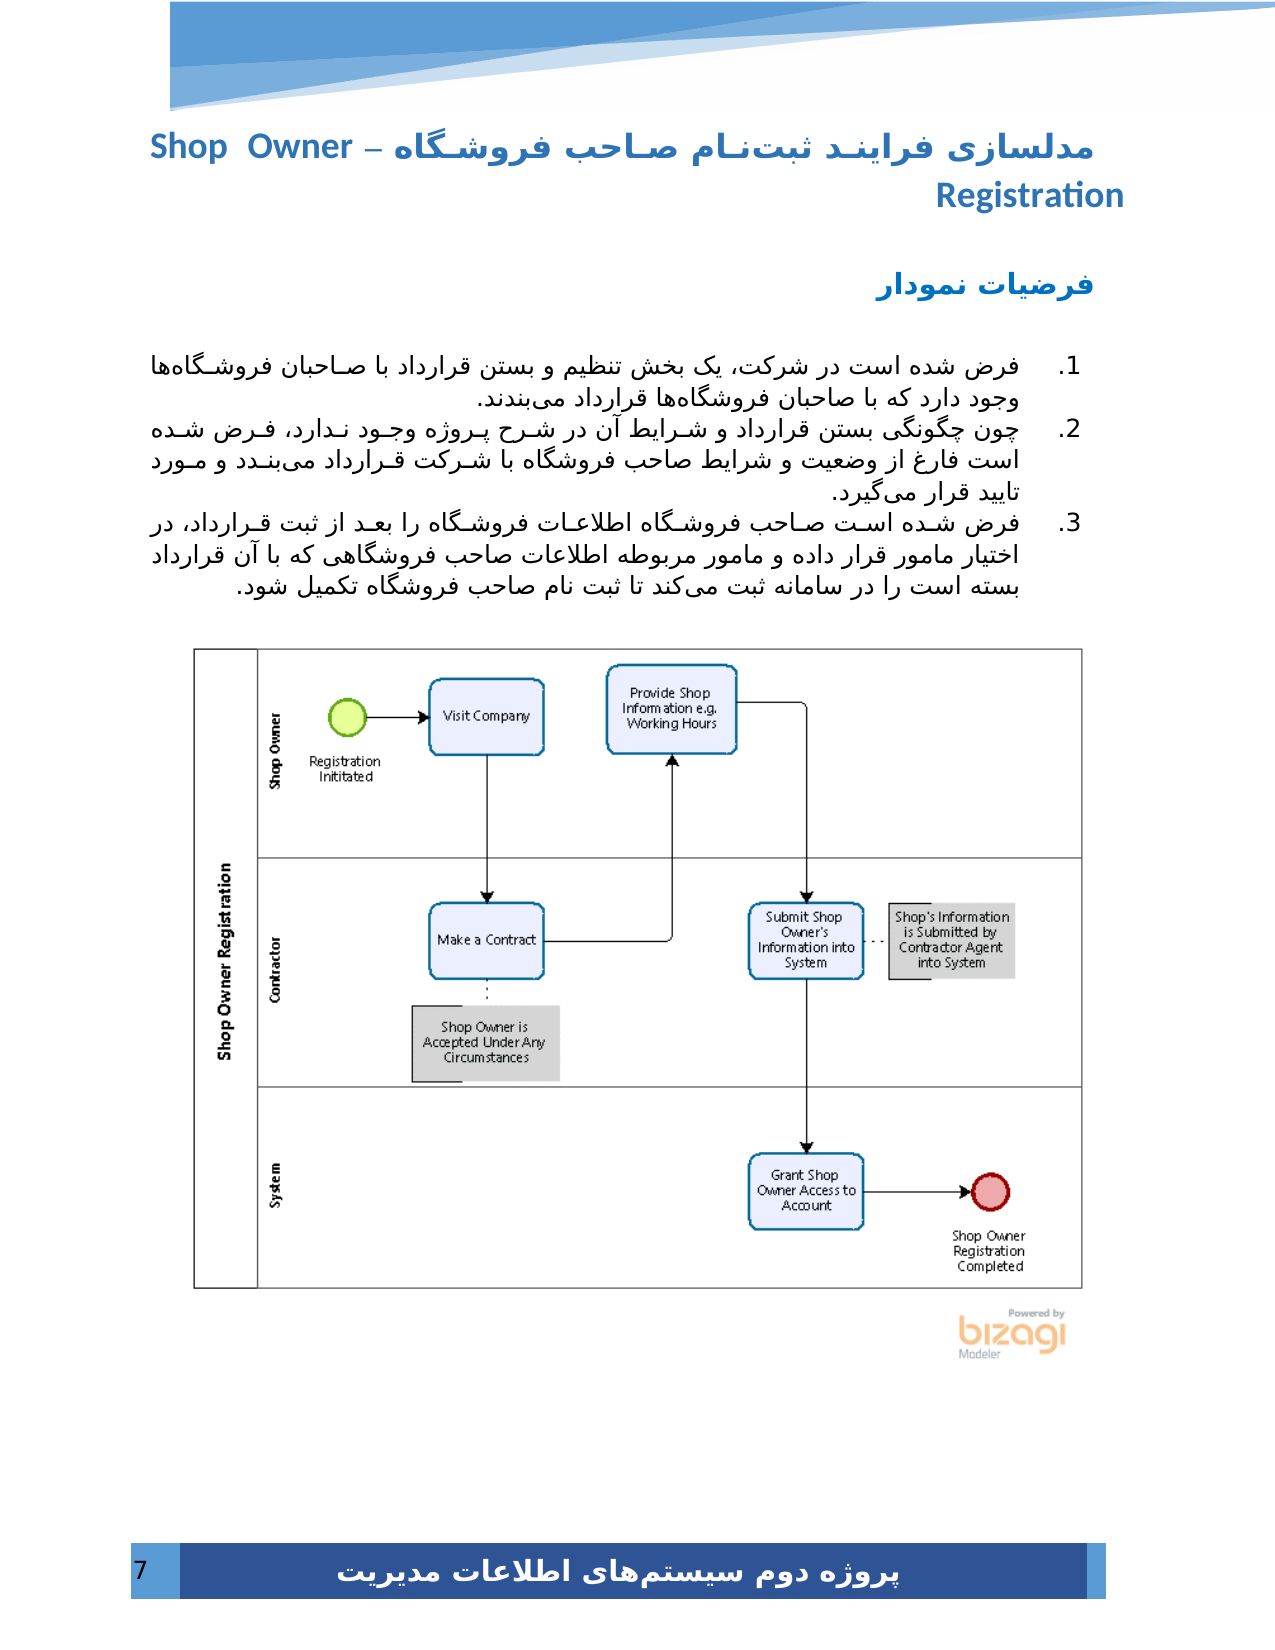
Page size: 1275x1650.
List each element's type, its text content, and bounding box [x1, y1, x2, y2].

list فرض شده است صاحب فروشگاه اطلاعات فروشگاه را بعد از ثبت قرارداد، در اختیار مامور قرار داده و مامور مربوطه اطلاعات صاحب فروشگاهی که با آن قرارداد بسته است را در سامانه ثبت می‌کند تا ثبت نام صاحب فروشگاه تکمیل شود. [150, 508, 1057, 601]
picture [170, 0, 1275, 110]
subtitle فرضیات نمودار [150, 268, 1125, 302]
picture [182, 636, 1092, 1395]
subtitle مدلسازی فرایند ثبت‌نام صاحب فروشگاه – Shop Owner Registration [150, 122, 1125, 217]
list چون چگونگی بستن قرارداد و شرایط آن در شرح پروژه وجود ندارد، فرض شده است فارغ از وضعیت و شرایط صاحب فروشگاه با شرکت قرارداد می‌بندد و مورد تایید قرار می‌گیرد. [150, 414, 1057, 506]
list فرض شده است در شرکت، یک بخش تنظیم و بستن قرارداد با صاحبان فروشگاه‌ها وجود دارد که با صاحبان فروشگاه‌ها قرارداد می‌بندند. [150, 351, 1057, 412]
